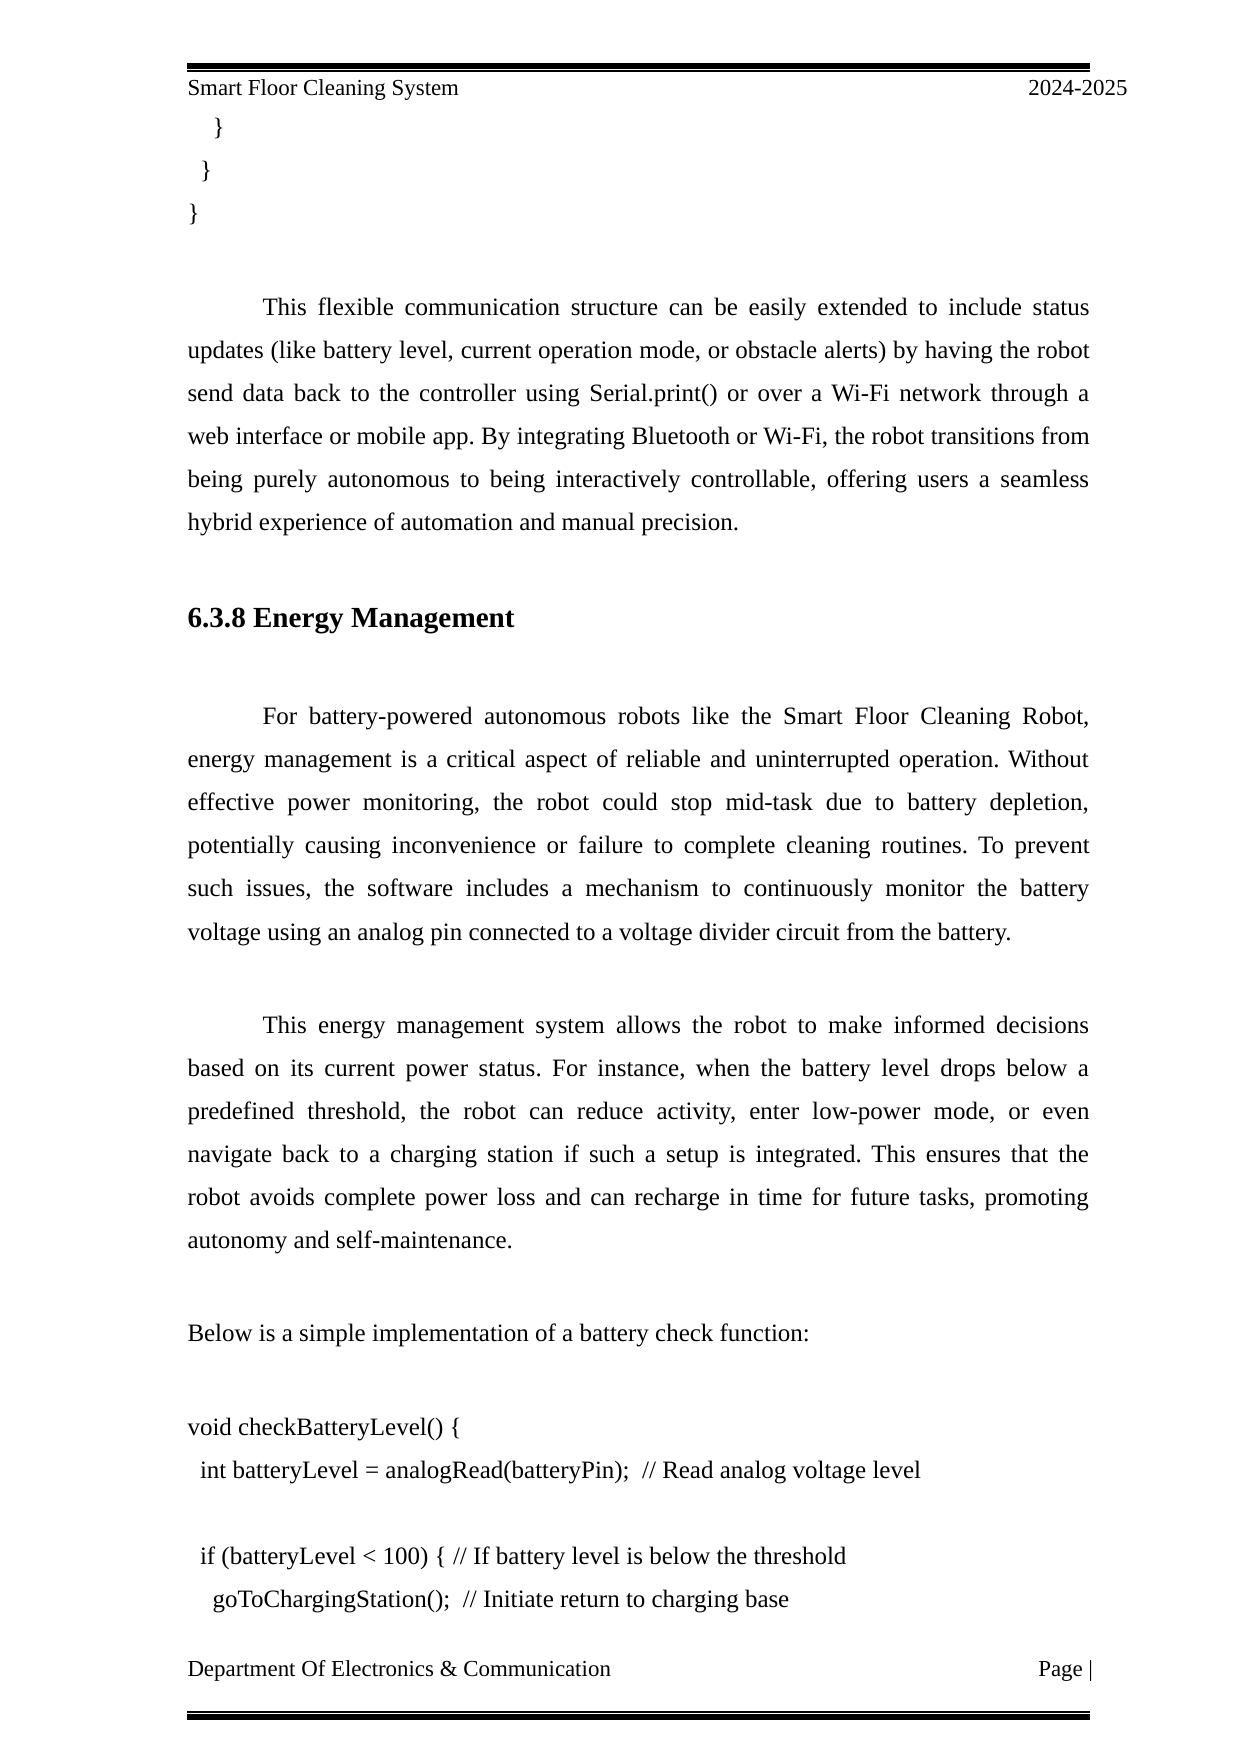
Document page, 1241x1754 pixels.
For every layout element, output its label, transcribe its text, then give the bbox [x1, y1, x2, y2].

text } [187, 155, 1090, 184]
text if (batteryLevel < 100) { // If battery level is below the threshold [187, 1541, 1090, 1570]
text } [187, 198, 1090, 227]
text This energy management system allows the robot to make informed decisions based on its current power status. For instance, when the battery level drops below a predefined threshold, the robot can reduce activity, enter low-power mode, or even navigate back to a charging station if such a setup is integrated. This ensures that the robot avoids complete power loss and can recharge in time for future tasks, promoting autonomy and self-maintenance. [187, 1010, 1090, 1254]
text goToChargingStation(); // Initiate return to charging base [187, 1584, 1090, 1613]
text int batteryLevel = analogRead(batteryPin); // Read analog voltage level [187, 1455, 1090, 1483]
text Below is a simple implementation of a battery check function: [187, 1318, 1090, 1347]
text For battery-powered autonomous robots like the Smart Floor Cleaning Robot, energy management is a critical aspect of reliable and uninterrupted operation. Without effective power monitoring, the robot could stop mid-task due to battery depletion, potentially causing inconvenience or failure to complete cleaning routines. To prevent such issues, the software includes a mechanism to continuously monitor the battery voltage using an analog pin connected to a voltage divider circuit from the battery. [187, 701, 1090, 945]
text } [187, 112, 1090, 141]
text void checkBatteryLevel() { [187, 1412, 1090, 1440]
text 6.3.8 Energy Management [187, 601, 1090, 634]
text This flexible communication structure can be easily extended to include status updates (like battery level, current operation mode, or obstacle alerts) by having the robot send data back to the controller using Serial.print() or over a Wi-Fi network through a web interface or mobile app. By integrating Bluetooth or Wi-Fi, the robot transitions from being purely autonomous to being interactively controllable, offering users a seamless hybrid experience of automation and manual precision. [187, 292, 1090, 536]
